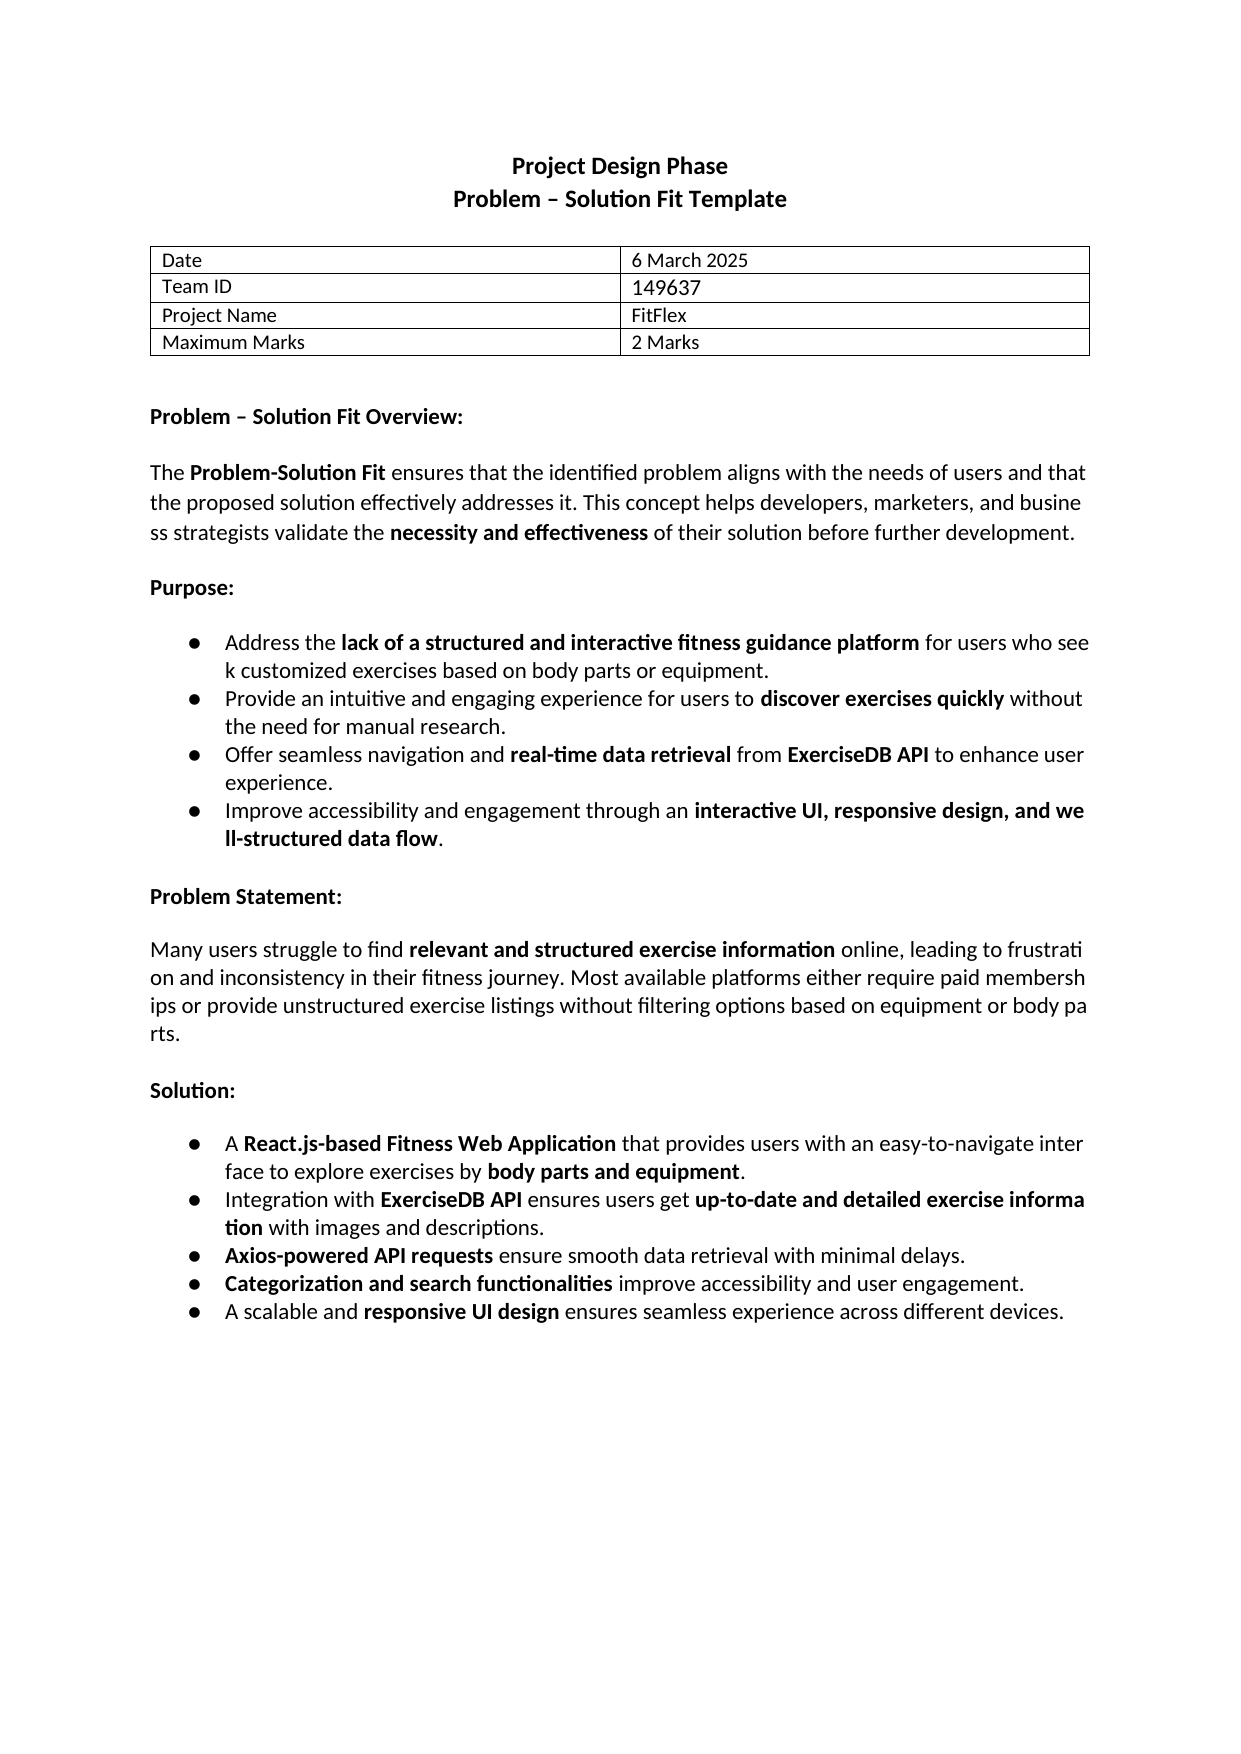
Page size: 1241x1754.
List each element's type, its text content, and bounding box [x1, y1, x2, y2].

table_cell Team ID [151, 274, 620, 302]
list Provide an intuitive and engaging experience for users to discover exercises quickly without the need for manual research. [187, 684, 1090, 741]
text Problem – Solution Fit Template [150, 183, 1090, 213]
text The Problem-Solution Fit ensures that the identified problem aligns with the needs of users and that the proposed solution effectively addresses it. This concept helps developers, marketers, and business strategists validate the necessity and effectiveness of their solution before further development. [150, 458, 1090, 546]
list Offer seamless navigation and real-time data retrieval from ExerciseDB API to enhance user experience. [187, 741, 1090, 797]
list Address the lack of a structured and interactive fitness guidance platform for users who seek customized exercises based on body parts or equipment. [187, 628, 1090, 684]
table_cell 2 Marks [621, 329, 1089, 354]
table_header Date [151, 247, 620, 272]
list Axios-powered API requests ensure smooth data retrieval with minimal delays. [187, 1241, 1090, 1269]
subtitle Problem Statement: [150, 882, 1090, 910]
list Improve accessibility and engagement through an interactive UI, responsive design, and well-structured data flow. [187, 797, 1090, 853]
table_header 6 March 2025 [621, 247, 1089, 272]
table_cell 149637 [621, 274, 1089, 302]
table_cell Maximum Marks [151, 329, 620, 354]
list Categorization and search functionalities improve accessibility and user engagement. [187, 1269, 1090, 1297]
table_cell FitFlex [621, 303, 1089, 328]
text Purpose: [150, 573, 1090, 601]
subtitle Solution: [150, 1076, 1090, 1104]
list Integration with ExerciseDB API ensures users get up-to-date and detailed exercise information with images and descriptions. [187, 1185, 1090, 1241]
list A scalable and responsive UI design ensures seamless experience across different devices. [187, 1297, 1090, 1325]
text Many users struggle to find relevant and structured exercise information online, leading to frustration and inconsistency in their fitness journey. Most available platforms either require paid memberships or provide unstructured exercise listings without filtering options based on equipment or body parts. [150, 935, 1090, 1047]
text Problem – Solution Fit Overview: [150, 402, 1090, 430]
table_cell Project Name [151, 303, 620, 328]
text Project Design Phase [150, 150, 1090, 181]
list A React.js-based Fitness Web Application that provides users with an easy-to-navigate interface to explore exercises by body parts and equipment. [187, 1129, 1090, 1185]
